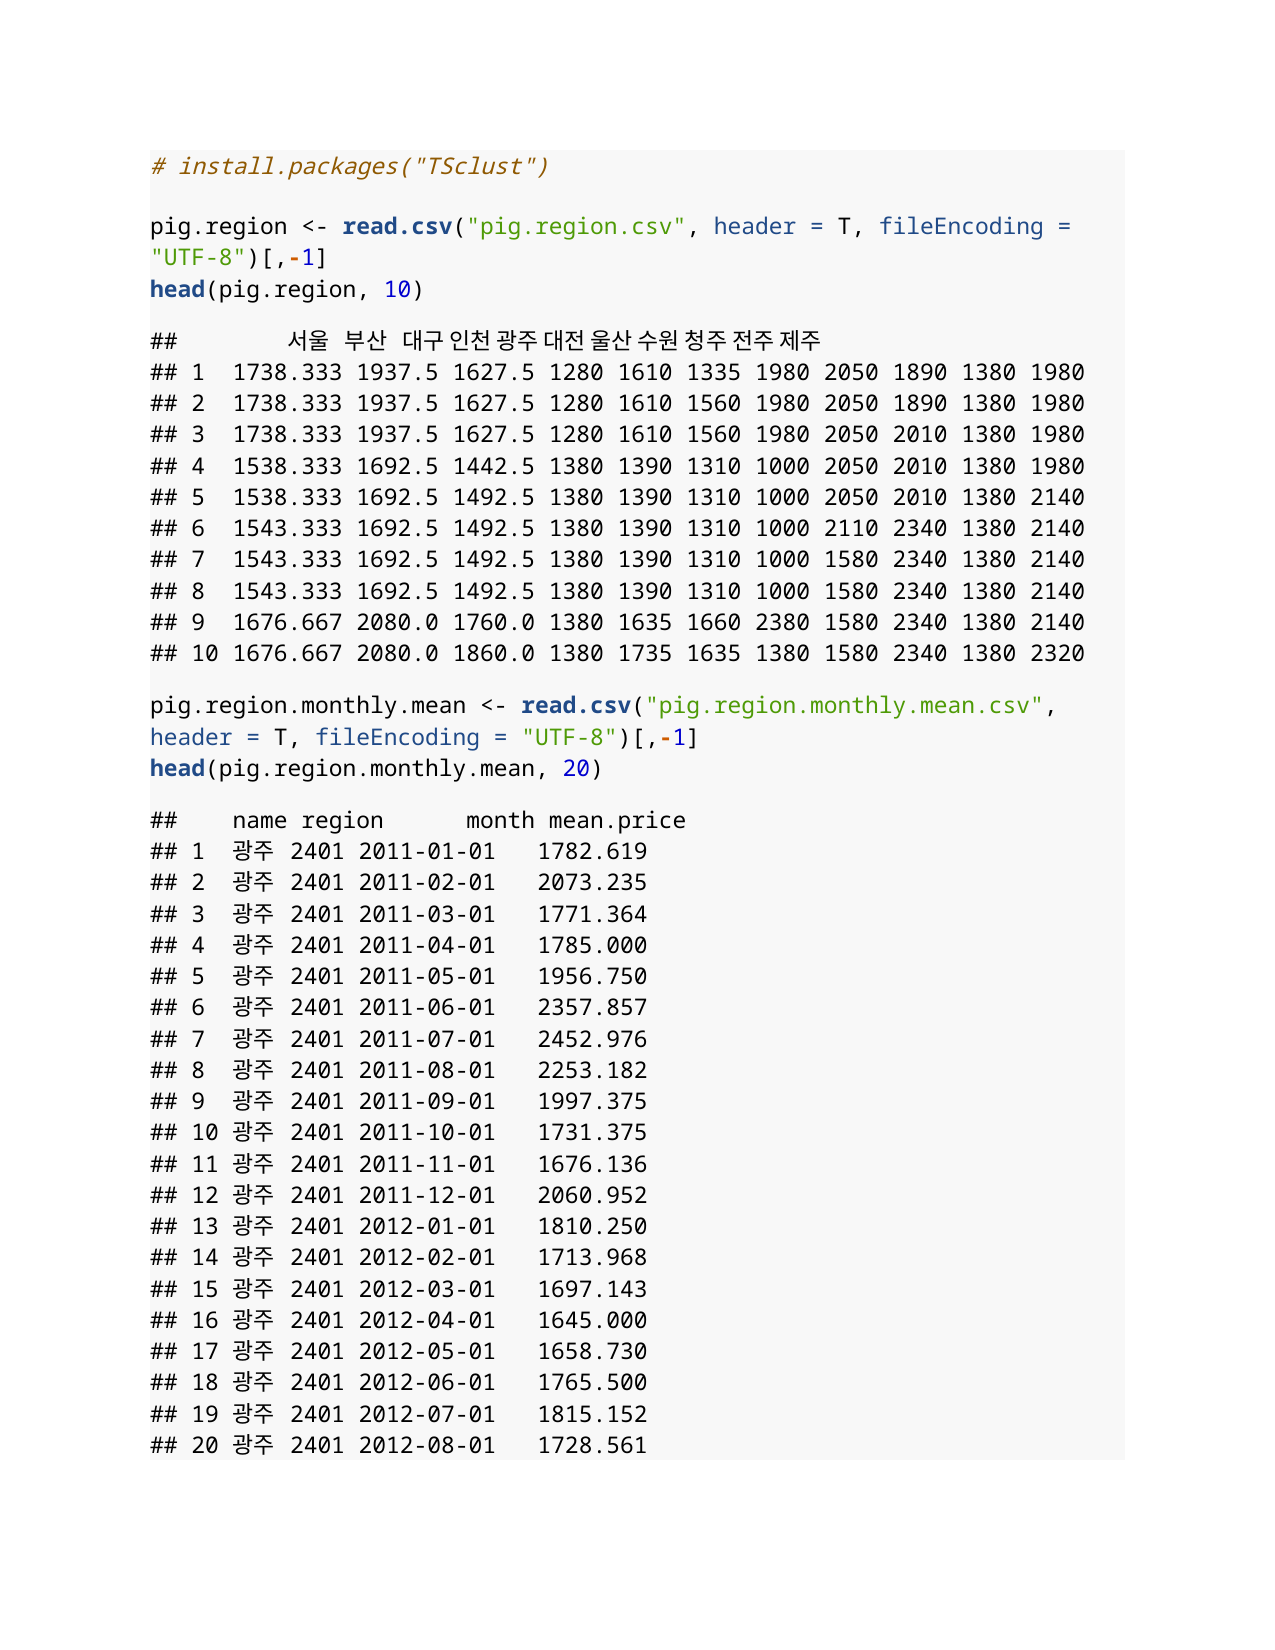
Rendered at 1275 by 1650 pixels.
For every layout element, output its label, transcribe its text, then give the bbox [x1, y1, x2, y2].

text pig.region.monthly.mean <- read.csv("pig.region.monthly.mean.csv", header = T, fileEncoding = "UTF-8")[,-1] head(pig.region.monthly.mean, 20) [604, 689, 1125, 783]
text ## name region month mean.price ## 1 광주 2401 2011-01-01 1782.619 ## 2 광주 2401 2011-02-01 2073.235 ## 3 광주 2401 2011-03-01 1771.364 ## 4 광주 2401 2011-04-01 1785.000 ## 5 광주 2401 2011-05-01 1956.750 ## 6 광주 2401 2011-06-01 2357.857 ## 7 광주 2401 2011-07-01 2452.976 ## 8 광주 2401 2011-08-01 2253.182 ## 9 광주 2401 2011-09-01 1997.375 ## 10 광주 2401 2011-10-01 1731.375 ## 11 광주 2401 2011-11-01 1676.136 ## 12 광주 2401 2011-12-01 2060.952 ## 13 광주 2401 2012-01-01 1810.250 ## 14 광주 2401 2012-02-01 1713.968 ## 15 광주 2401 2012-03-01 1697.143 ## 16 광주 2401 2012-04-01 1645.000 ## 17 광주 2401 2012-05-01 1658.730 ## 18 광주 2401 2012-06-01 1765.500 ## 19 광주 2401 2012-07-01 1815.152 ## 20 광주 2401 2012-08-01 1728.561 [150, 804, 1125, 1460]
text ## 서울 부산 대구 인천 광주 대전 울산 수원 청주 전주 제주 ## 1 1738.333 1937.5 1627.5 1280 1610 1335 1980 2050 1890 1380 1980 ## 2 1738.333 1937.5 1627.5 1280 1610 1560 1980 2050 1890 1380 1980 ## 3 1738.333 1937.5 1627.5 1280 1610 1560 1980 2050 2010 1380 1980 ## 4 1538.333 1692.5 1442.5 1380 1390 1310 1000 2050 2010 1380 1980 ## 5 1538.333 1692.5 1492.5 1380 1390 1310 1000 2050 2010 1380 2140 ## 6 1543.333 1692.5 1492.5 1380 1390 1310 1000 2110 2340 1380 2140 ## 7 1543.333 1692.5 1492.5 1380 1390 1310 1000 1580 2340 1380 2140 ## 8 1543.333 1692.5 1492.5 1380 1390 1310 1000 1580 2340 1380 2140 ## 9 1676.667 2080.0 1760.0 1380 1635 1660 2380 1580 2340 1380 2140 ## 10 1676.667 2080.0 1860.0 1380 1735 1635 1380 1580 2340 1380 2320 [150, 324, 1125, 668]
text # install.packages("TSclust") pig.region <- read.csv("pig.region.csv", header = T, fileEncoding = "UTF-8")[,-1] head(pig.region, 10) [150, 150, 1125, 304]
